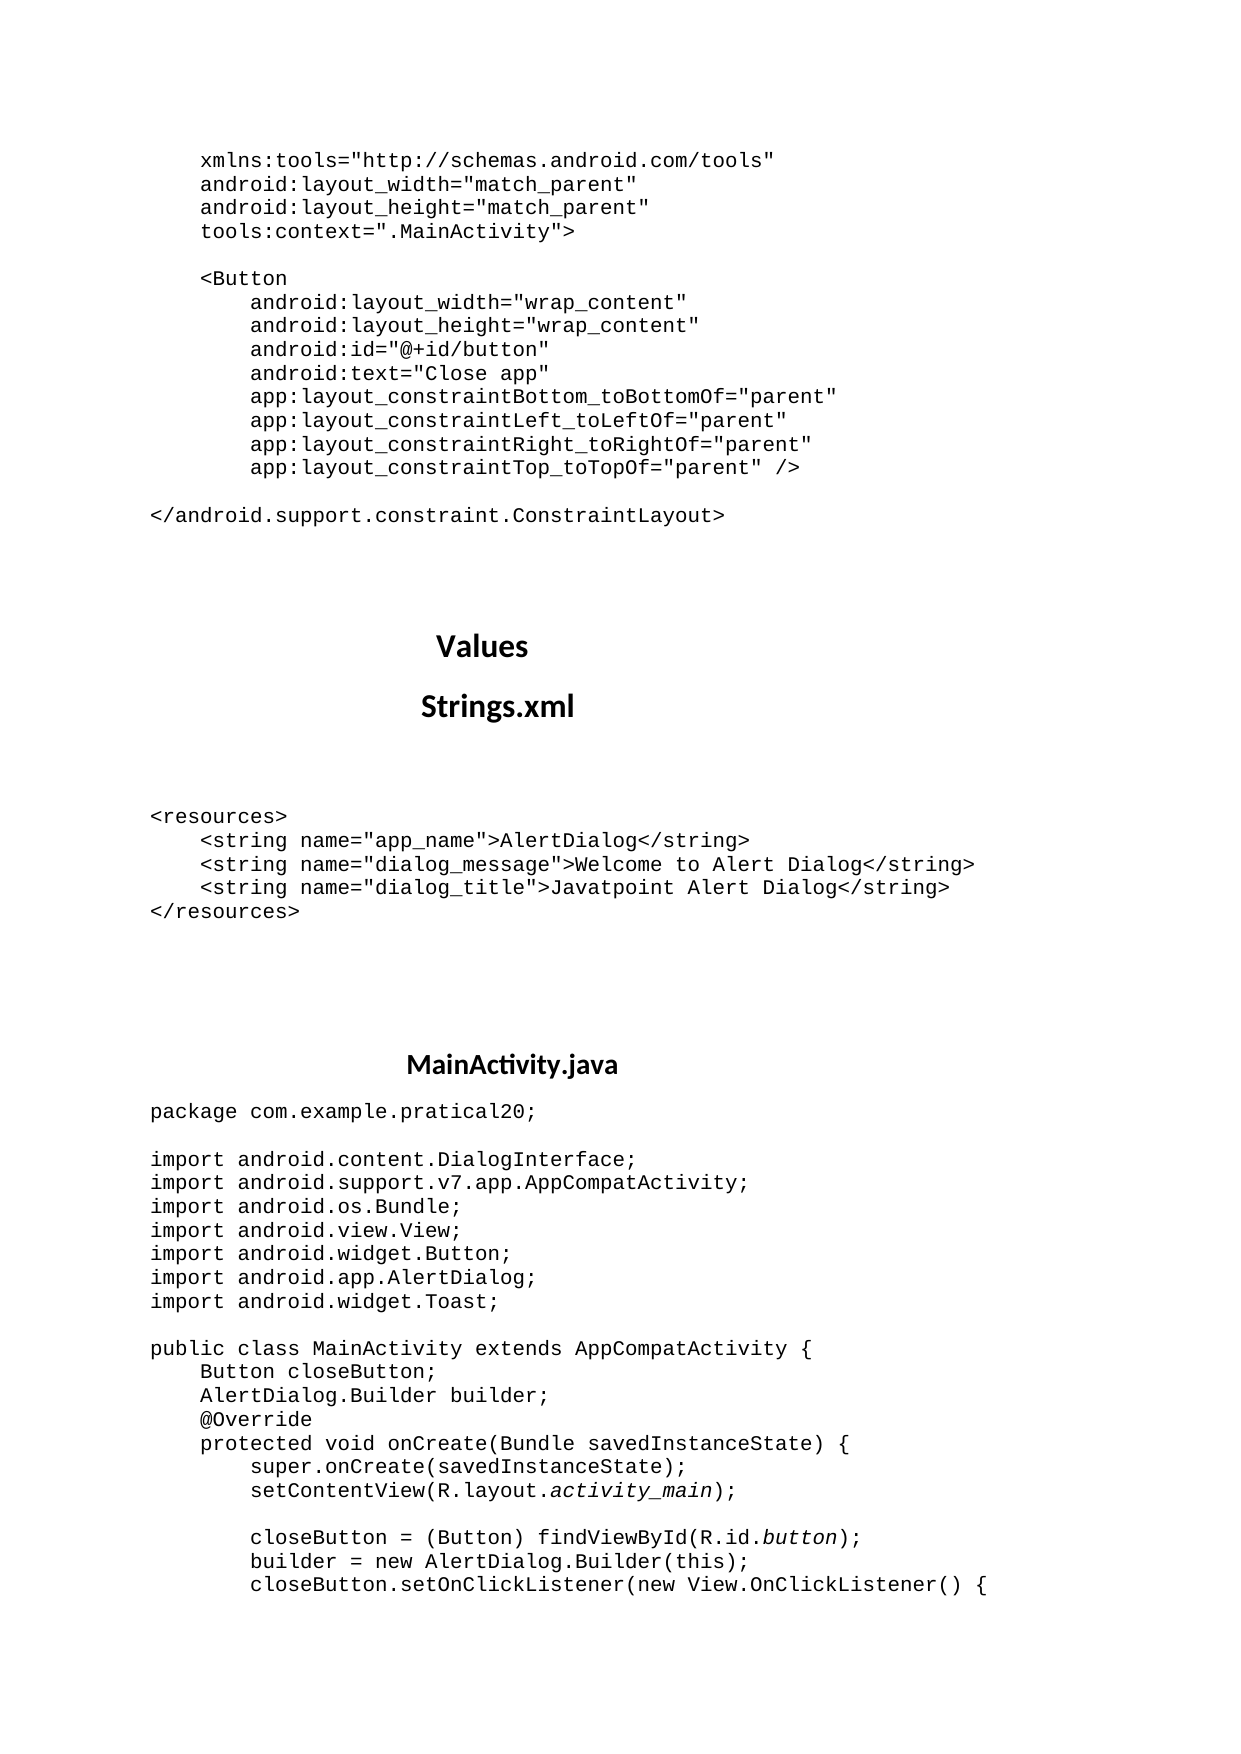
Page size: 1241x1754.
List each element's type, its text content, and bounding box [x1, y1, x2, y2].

text <resources> <string name="app_name">AlertDialog</string> <string name="dialog_message">Welcome to Alert Dialog</string> <string name="dialog_title">Javatpoint Alert Dialog</string> </resources> [150, 806, 1090, 925]
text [150, 150, 1090, 528]
text Values [150, 624, 1090, 665]
text Strings.xml [150, 685, 1090, 726]
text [150, 1101, 1090, 1598]
text MainActivity.java [150, 1046, 1090, 1082]
